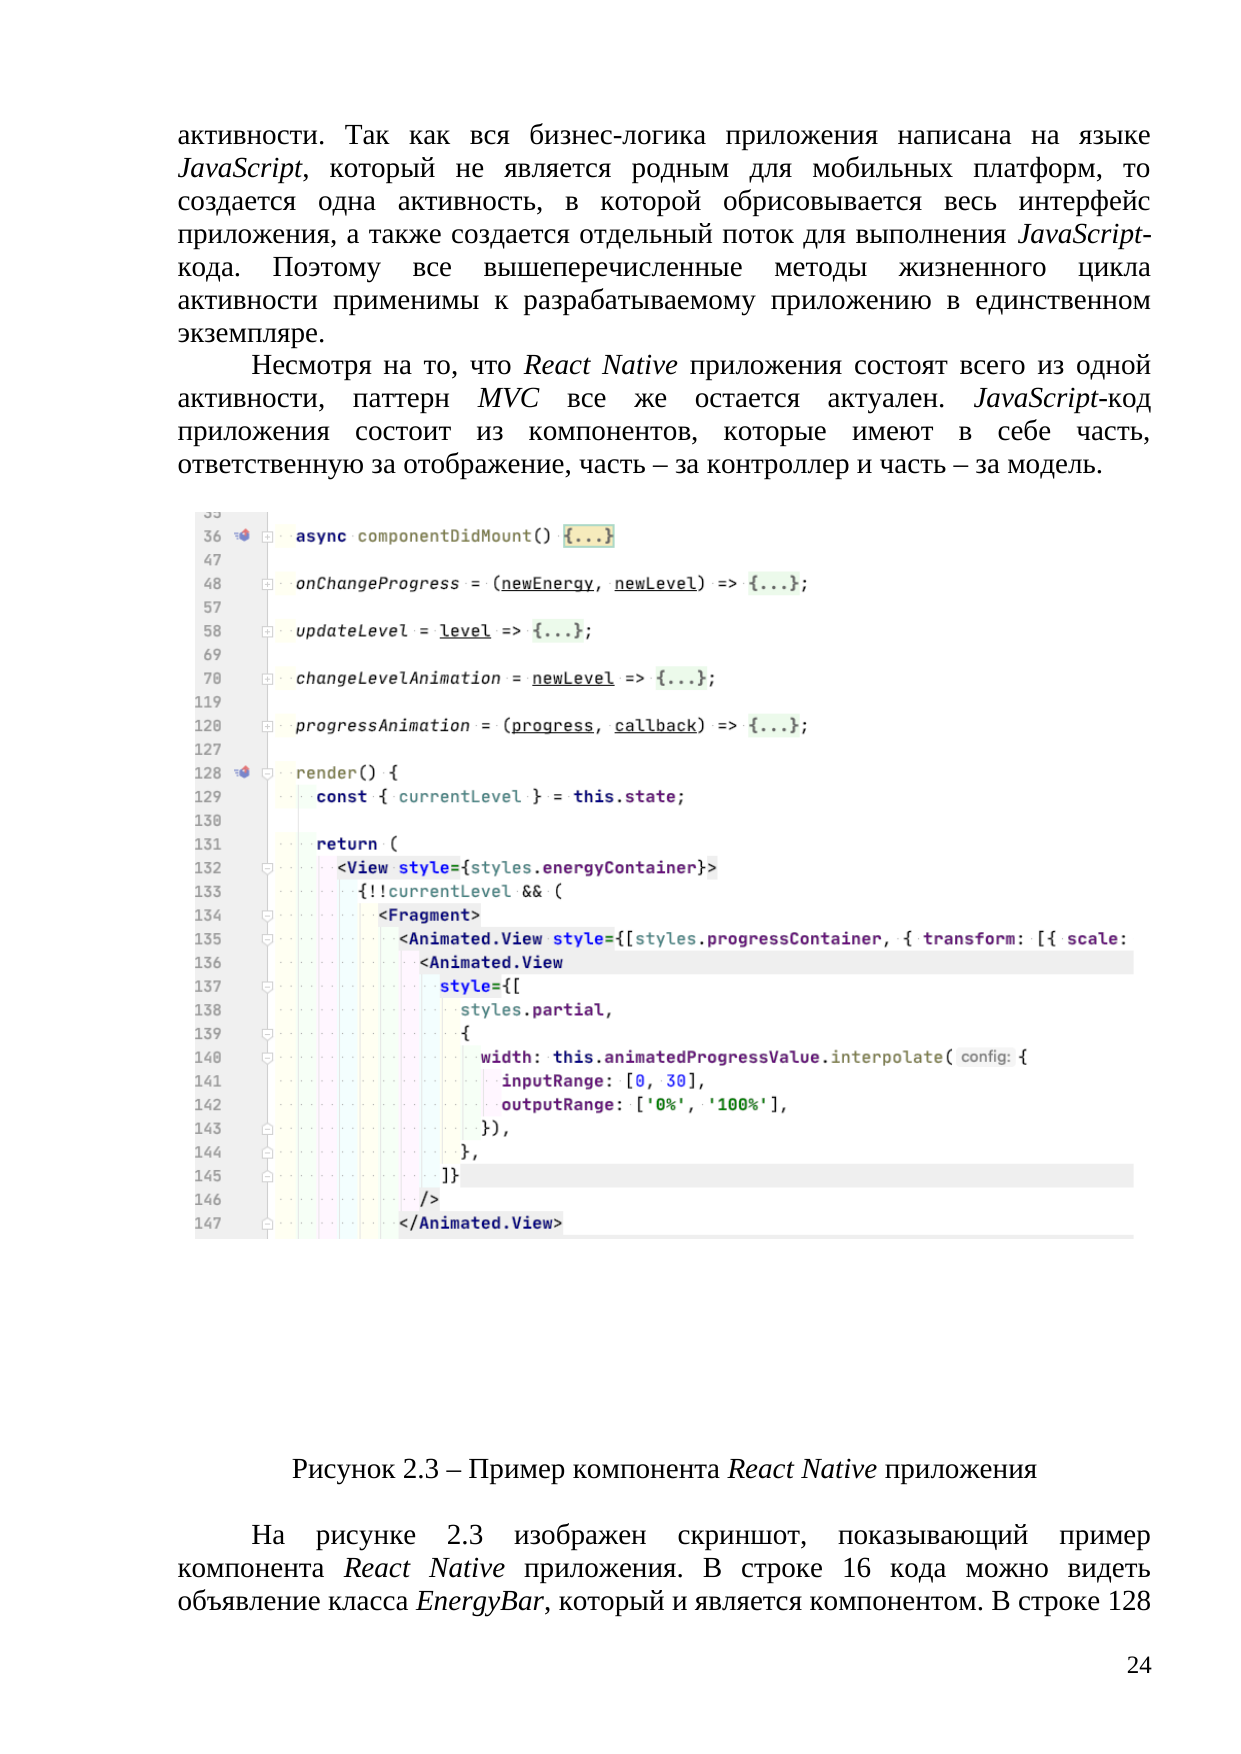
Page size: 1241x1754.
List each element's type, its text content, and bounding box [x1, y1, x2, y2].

text Рисунок 2.3 – Пример компонента React Native приложения [177, 1452, 1152, 1485]
picture [195, 512, 1134, 1239]
text Несмотря на то, что React Native приложения состоят всего из одной активности, паттерн MVC все же остается актуален. JavaScript-код приложения состоит из компонентов, которые имеют в себе часть, ответственную за отображение, часть – за контроллер и часть – за модель. [177, 348, 1152, 480]
